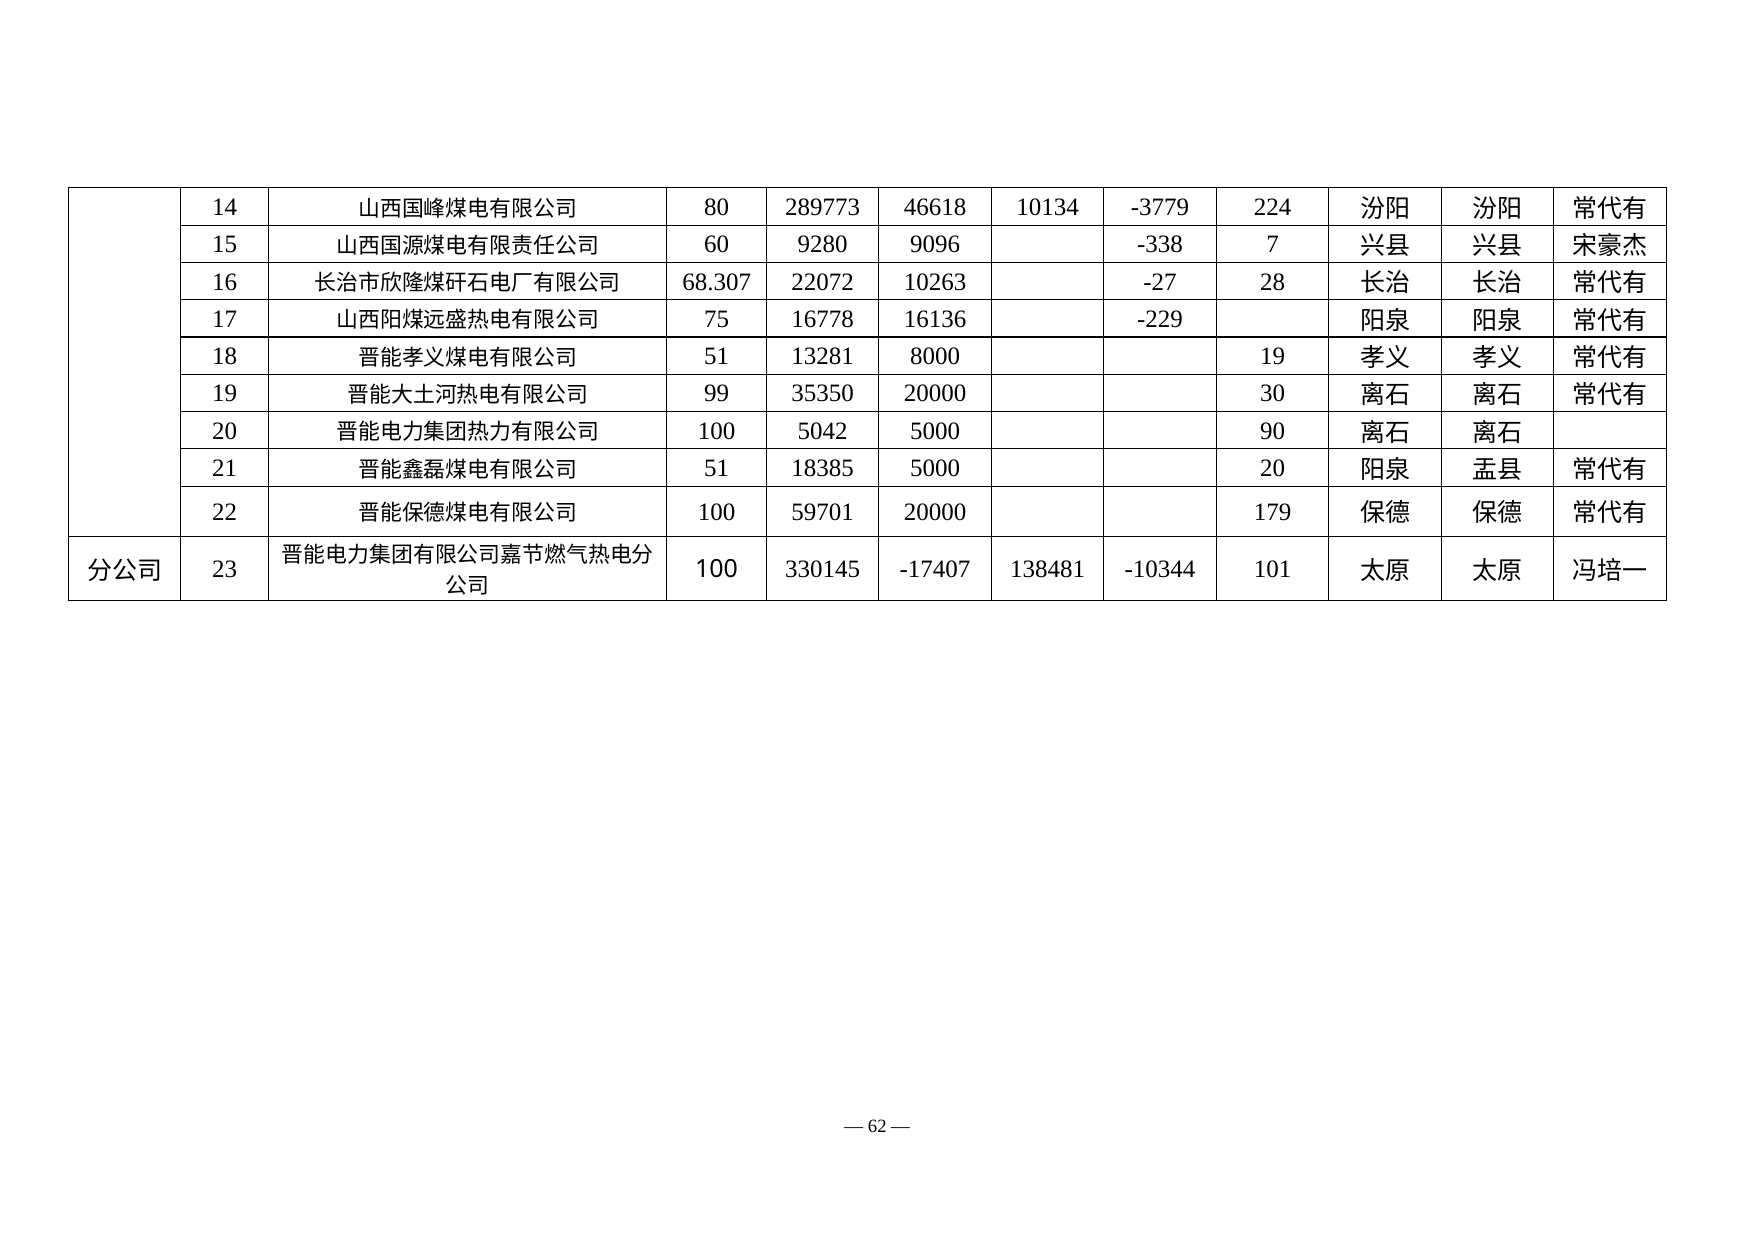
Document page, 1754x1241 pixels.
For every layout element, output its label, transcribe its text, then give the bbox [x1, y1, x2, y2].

table_cell 20 [181, 412, 268, 448]
table_cell 长治 [1329, 263, 1441, 299]
table_cell 60 [667, 226, 766, 262]
table_cell 兴县 [1442, 226, 1553, 262]
table_cell [1104, 412, 1216, 448]
table_cell -27 [1104, 263, 1216, 299]
table_cell 5042 [767, 412, 878, 448]
table_cell 99 [667, 375, 766, 411]
table_cell 16136 [879, 300, 991, 336]
table_cell 17 [181, 300, 268, 336]
table_cell 太原 [1442, 537, 1553, 600]
table_cell 30 [1217, 375, 1328, 411]
table_cell 224 [1217, 188, 1328, 224]
table_cell 常代有 [1554, 375, 1666, 411]
table_cell 孝义 [1329, 338, 1441, 374]
table_cell 289773 [767, 188, 878, 224]
table_cell [1554, 412, 1666, 448]
table_cell 8000 [879, 338, 991, 374]
table_cell 13281 [767, 338, 878, 374]
table_cell 16778 [767, 300, 878, 336]
table_cell 晋能电力集团有限公司嘉节燃气热电分公司 [269, 537, 666, 600]
table_cell [992, 300, 1103, 336]
table_cell [992, 487, 1103, 536]
table_cell 9096 [879, 226, 991, 262]
table_cell -10344 [1104, 537, 1216, 600]
table_cell [992, 375, 1103, 411]
table_cell 离石 [1329, 375, 1441, 411]
table_cell 18 [181, 338, 268, 374]
table_cell [1217, 300, 1328, 336]
table_cell [992, 226, 1103, 262]
table_cell 晋能保德煤电有限公司 [269, 487, 666, 536]
table_cell [1104, 375, 1216, 411]
table_cell 19 [181, 375, 268, 411]
table_cell -17407 [879, 537, 991, 600]
table_cell 75 [667, 300, 766, 336]
table_cell 80 [667, 188, 766, 224]
table_cell -229 [1104, 300, 1216, 336]
table_cell 盂县 [1442, 449, 1553, 486]
table_cell 179 [1217, 487, 1328, 536]
table_cell 常代有 [1554, 263, 1666, 299]
table_cell 51 [667, 338, 766, 374]
table_cell 晋能电力集团热力有限公司 [269, 412, 666, 448]
table_cell 常代有 [1554, 338, 1666, 374]
table_cell 21 [181, 449, 268, 486]
table_cell 常代有 [1554, 188, 1666, 224]
table_cell 35350 [767, 375, 878, 411]
table_cell 离石 [1442, 412, 1553, 448]
table_cell 15 [181, 226, 268, 262]
table_cell 51 [667, 449, 766, 486]
table_cell 20000 [879, 487, 991, 536]
table_cell 22072 [767, 263, 878, 299]
table_cell 阳泉 [1329, 300, 1441, 336]
table_cell [1104, 338, 1216, 374]
table_cell 离石 [1442, 375, 1553, 411]
table_cell 孝义 [1442, 338, 1553, 374]
table_cell [992, 412, 1103, 448]
table_cell 10134 [992, 188, 1103, 224]
table_cell 常代有 [1554, 300, 1666, 336]
table_cell 5000 [879, 412, 991, 448]
table_cell 18385 [767, 449, 878, 486]
table_cell 22 [181, 487, 268, 536]
table_cell [992, 449, 1103, 486]
table_cell 16 [181, 263, 268, 299]
table_cell 28 [1217, 263, 1328, 299]
table_cell [992, 338, 1103, 374]
table_cell [992, 263, 1103, 299]
table_cell [1104, 487, 1216, 536]
table_cell 保德 [1329, 487, 1441, 536]
table_cell 100 [667, 537, 766, 600]
table_cell 宋豪杰 [1554, 226, 1666, 262]
table_cell 保德 [1442, 487, 1553, 536]
table_cell 山西国峰煤电有限公司 [269, 188, 666, 224]
table_cell 20 [1217, 449, 1328, 486]
table_cell 常代有 [1554, 449, 1666, 486]
table_cell 汾阳 [1329, 188, 1441, 224]
table_cell 分公司 [69, 537, 180, 600]
table_cell 138481 [992, 537, 1103, 600]
table_cell 20000 [879, 375, 991, 411]
table_cell 长治市欣隆煤矸石电厂有限公司 [269, 263, 666, 299]
table_cell 23 [181, 537, 268, 600]
table_cell 汾阳 [1442, 188, 1553, 224]
table_cell 山西阳煤远盛热电有限公司 [269, 300, 666, 336]
table_cell 330145 [767, 537, 878, 600]
table_cell -3779 [1104, 188, 1216, 224]
table_cell 10263 [879, 263, 991, 299]
table_cell 7 [1217, 226, 1328, 262]
table_cell 100 [667, 487, 766, 536]
table_cell 101 [1217, 537, 1328, 600]
table_cell 晋能大土河热电有限公司 [269, 375, 666, 411]
table_cell 阳泉 [1329, 449, 1441, 486]
table_cell 山西国源煤电有限责任公司 [269, 226, 666, 262]
table_cell 100 [667, 412, 766, 448]
table_cell -338 [1104, 226, 1216, 262]
table_cell 46618 [879, 188, 991, 224]
table_cell 90 [1217, 412, 1328, 448]
table_cell 长治 [1442, 263, 1553, 299]
table_cell 冯培一 [1554, 537, 1666, 600]
table_cell 太原 [1329, 537, 1441, 600]
table_cell 常代有 [1554, 487, 1666, 536]
table_cell 5000 [879, 449, 991, 486]
table_cell 离石 [1329, 412, 1441, 448]
table_cell 68.307 [667, 263, 766, 299]
table_cell 59701 [767, 487, 878, 536]
table_cell 14 [181, 188, 268, 224]
table_cell 晋能孝义煤电有限公司 [269, 338, 666, 374]
table_cell 19 [1217, 338, 1328, 374]
table_cell 阳泉 [1442, 300, 1553, 336]
table_cell [1104, 449, 1216, 486]
table_cell 兴县 [1329, 226, 1441, 262]
table_cell 晋能鑫磊煤电有限公司 [269, 449, 666, 486]
table_cell 9280 [767, 226, 878, 262]
